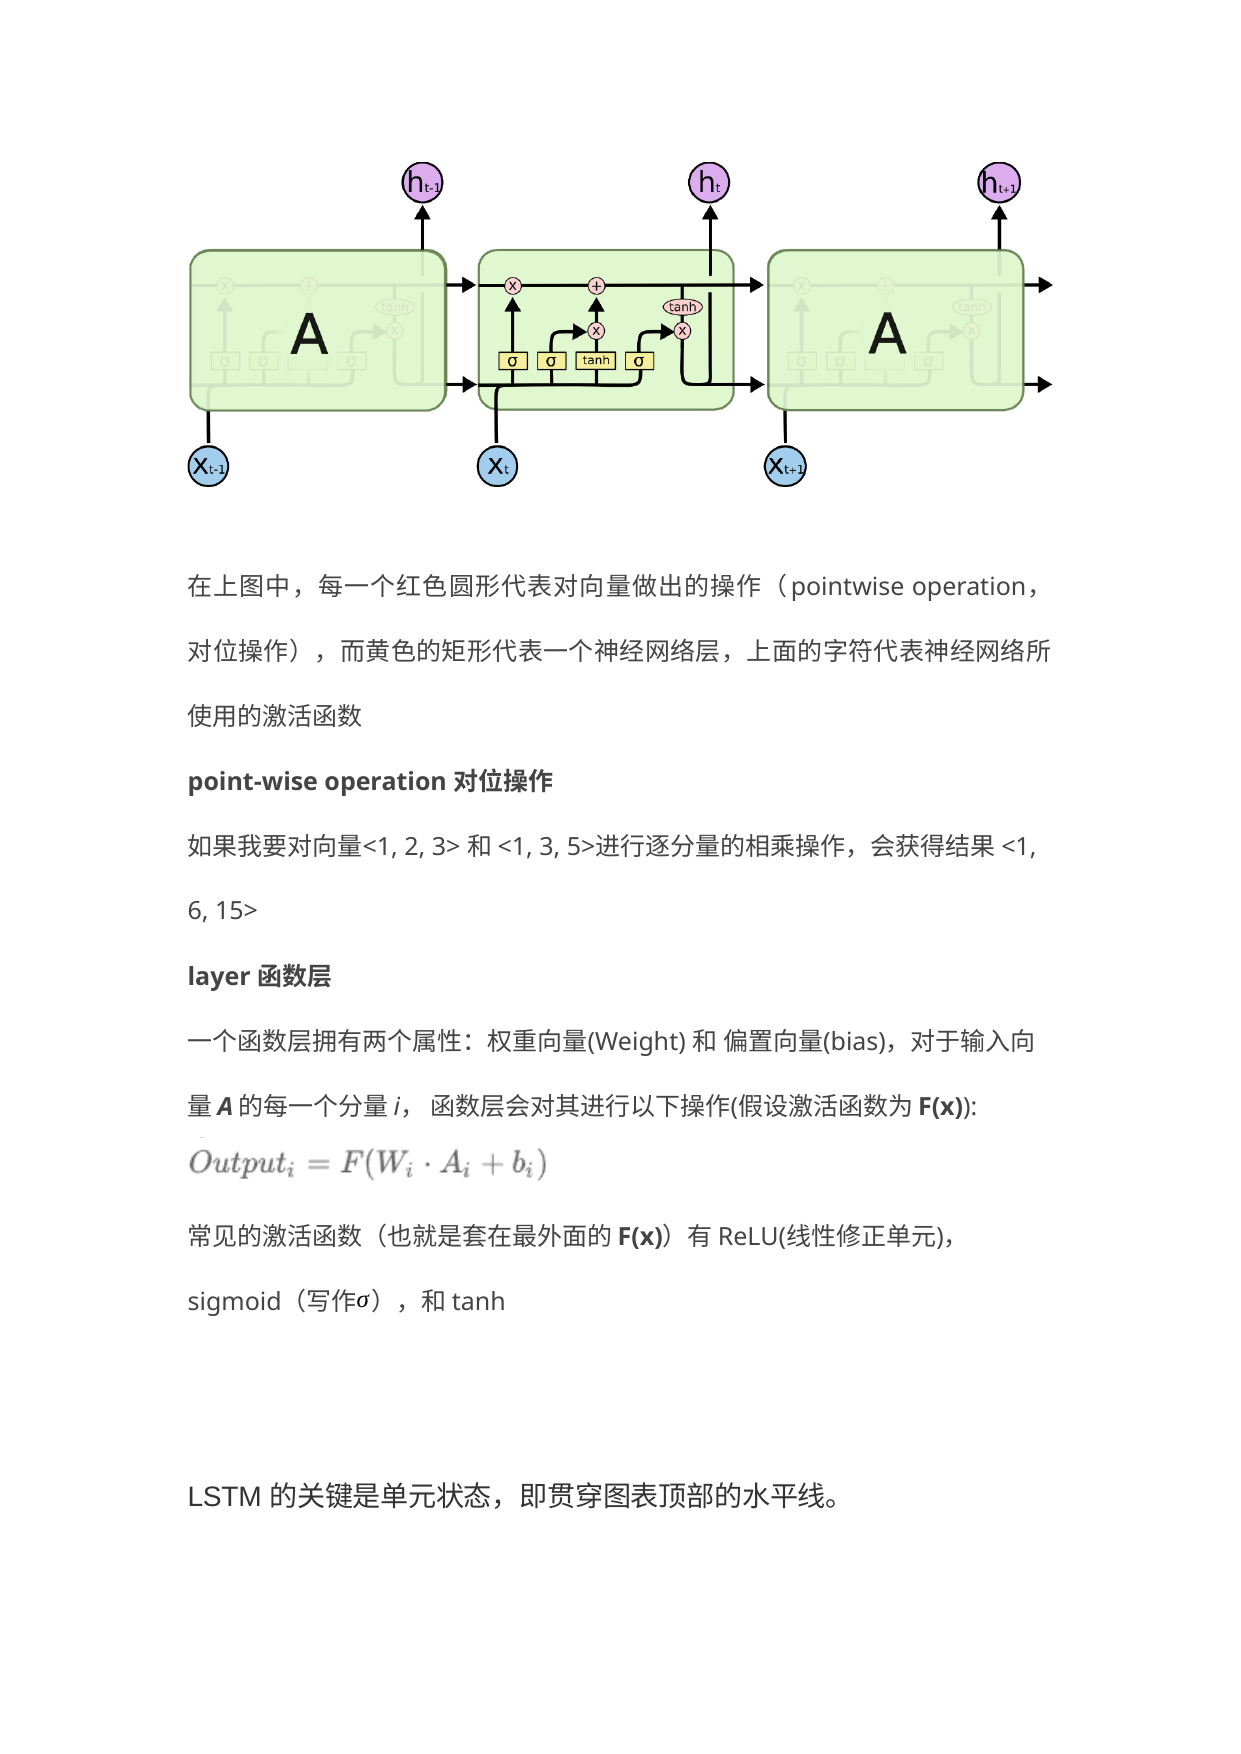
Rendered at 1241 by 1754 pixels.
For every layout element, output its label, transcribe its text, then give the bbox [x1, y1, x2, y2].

text 常见的激活函数（也就是套在最外面的F(x)）有ReLU(线性修正单元)，sigmoid（写作），和tanh [187, 1202, 1053, 1332]
text point-wise operation 对位操作 [187, 747, 1053, 812]
text 一个函数层拥有两个属性：权重向量(Weight) 和 偏置向量(bias)，对于输入向量A的每一个分量i， 函数层会对其进行以下操作(假设激活函数为F(x)): [187, 1007, 1053, 1137]
picture [187, 162, 1053, 487]
text LSTM 的关键是单元状态，即贯穿图表顶部的水平线。 [187, 1462, 1053, 1527]
text 如果我要对向量<1, 2, 3> 和 <1, 3, 5>进行逐分量的相乘操作，会获得结果 <1, 6, 15> [187, 812, 1053, 942]
text layer 函数层 [187, 942, 1053, 1007]
picture [187, 1137, 563, 1187]
text 在上图中，每一个红色圆形代表对向量做出的操作（pointwise operation， 对位操作），而黄色的矩形代表一个神经网络层，上面的字符代表神经网络所使用的激活函数 [187, 552, 1053, 747]
